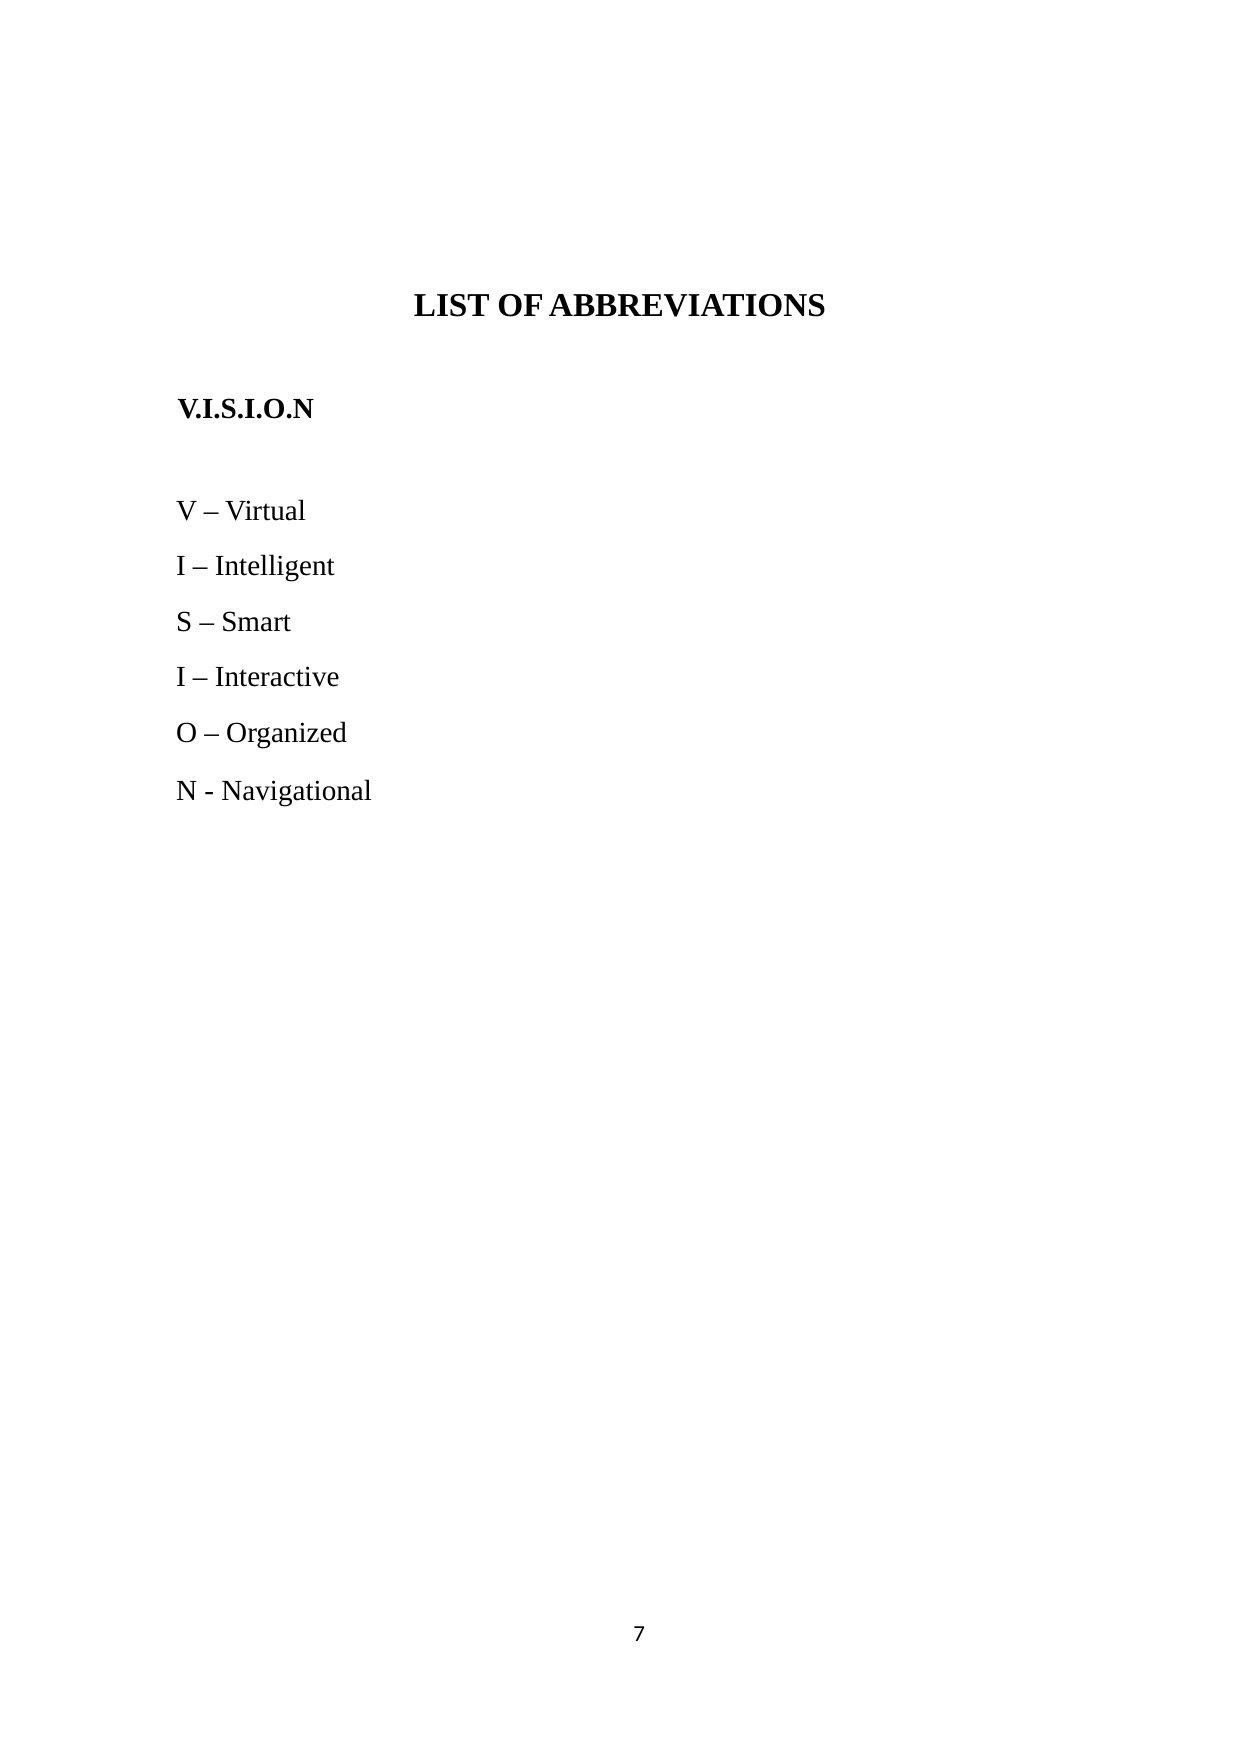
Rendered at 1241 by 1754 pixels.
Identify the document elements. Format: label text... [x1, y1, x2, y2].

text V.I.S.I.O.N [177, 391, 1064, 425]
text I – Intelligent [176, 548, 1064, 582]
text S – Smart [176, 604, 1064, 637]
text V – Virtual [176, 493, 1064, 527]
text O – Organized [176, 715, 1064, 748]
subtitle LIST OF ABBREVIATIONS [177, 285, 826, 323]
text I – Interactive [176, 659, 1064, 693]
text N - Navigational [176, 773, 1064, 807]
